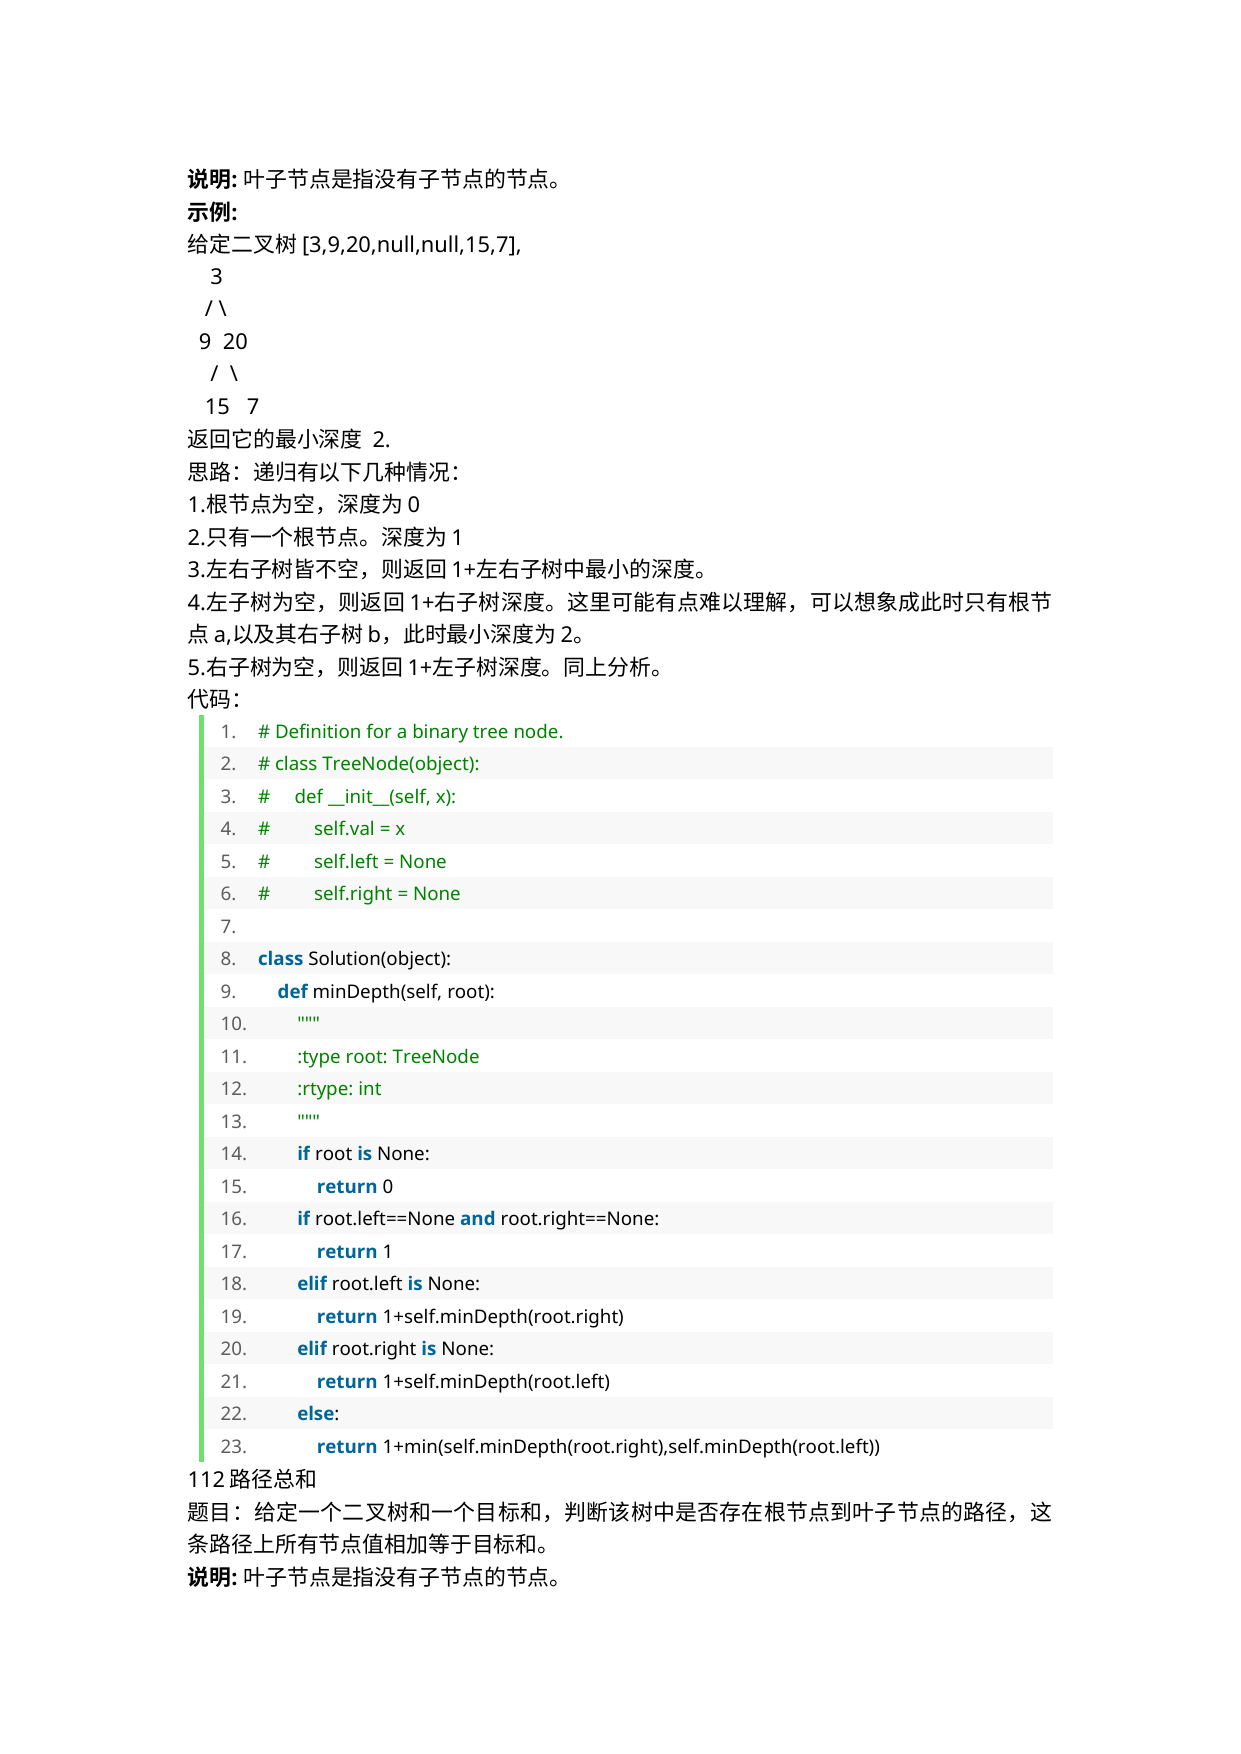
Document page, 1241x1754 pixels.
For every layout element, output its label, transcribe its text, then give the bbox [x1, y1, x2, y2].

text 思路：递归有以下几种情况： [187, 454, 1053, 487]
text 3.左右子树皆不空，则返回1+左右子树中最小的深度。 [187, 552, 1053, 584]
text 2.只有一个根节点。深度为1 [187, 519, 1053, 552]
list # def __init__(self, x): [204, 779, 1053, 812]
list elif root.right is None: [204, 1332, 1053, 1364]
list # self.left = None [204, 844, 1053, 877]
list def minDepth(self, root): [204, 974, 1053, 1007]
list return 1+self.minDepth(root.left) [204, 1364, 1053, 1397]
text 112路径总和 [187, 1462, 1053, 1494]
text 返回它的最小深度 2. [187, 422, 1053, 454]
list """ [204, 1007, 1053, 1039]
text 说明: 叶子节点是指没有子节点的节点。 [187, 162, 1053, 194]
text 题目：给定一个二叉树和一个目标和，判断该树中是否存在根节点到叶子节点的路径，这条路径上所有节点值相加等于目标和。 [187, 1494, 1053, 1559]
list return 1+self.minDepth(root.right) [204, 1299, 1053, 1332]
text 给定二叉树 [3,9,20,null,null,15,7], [187, 227, 1053, 259]
list :type root: TreeNode [204, 1039, 1053, 1072]
list # Definition for a binary tree node. [199, 714, 1053, 747]
text / \ [187, 292, 1053, 324]
list class Solution(object): [204, 942, 1053, 974]
text 3 [187, 259, 1053, 292]
text 15 7 [187, 389, 1053, 422]
list :rtype: int [204, 1072, 1053, 1104]
list return 0 [204, 1169, 1053, 1202]
text 1.根节点为空，深度为0 [187, 487, 1053, 519]
list elif root.left is None: [204, 1267, 1053, 1299]
text 5.右子树为空，则返回1+左子树深度。同上分析。 [187, 649, 1053, 682]
list # self.right = None [204, 877, 1053, 909]
list return 1 [204, 1234, 1053, 1267]
text 示例: [187, 194, 1053, 227]
text 代码： [187, 682, 1053, 714]
list if root.left==None and root.right==None: [204, 1202, 1053, 1234]
text 9 20 [187, 324, 1053, 357]
list if root is None: [204, 1137, 1053, 1169]
list return 1+min(self.minDepth(root.right),self.minDepth(root.left)) [204, 1429, 1053, 1462]
list # self.val = x [204, 812, 1053, 844]
text / \ [187, 357, 1053, 389]
text 4.左子树为空，则返回1+右子树深度。这里可能有点难以理解，可以想象成此时只有根节点a,以及其右子树b，此时最小深度为2。 [187, 584, 1053, 649]
list else: [204, 1397, 1053, 1429]
text 说明: 叶子节点是指没有子节点的节点。 [187, 1559, 1053, 1592]
list # class TreeNode(object): [204, 747, 1053, 779]
list """ [204, 1104, 1053, 1137]
